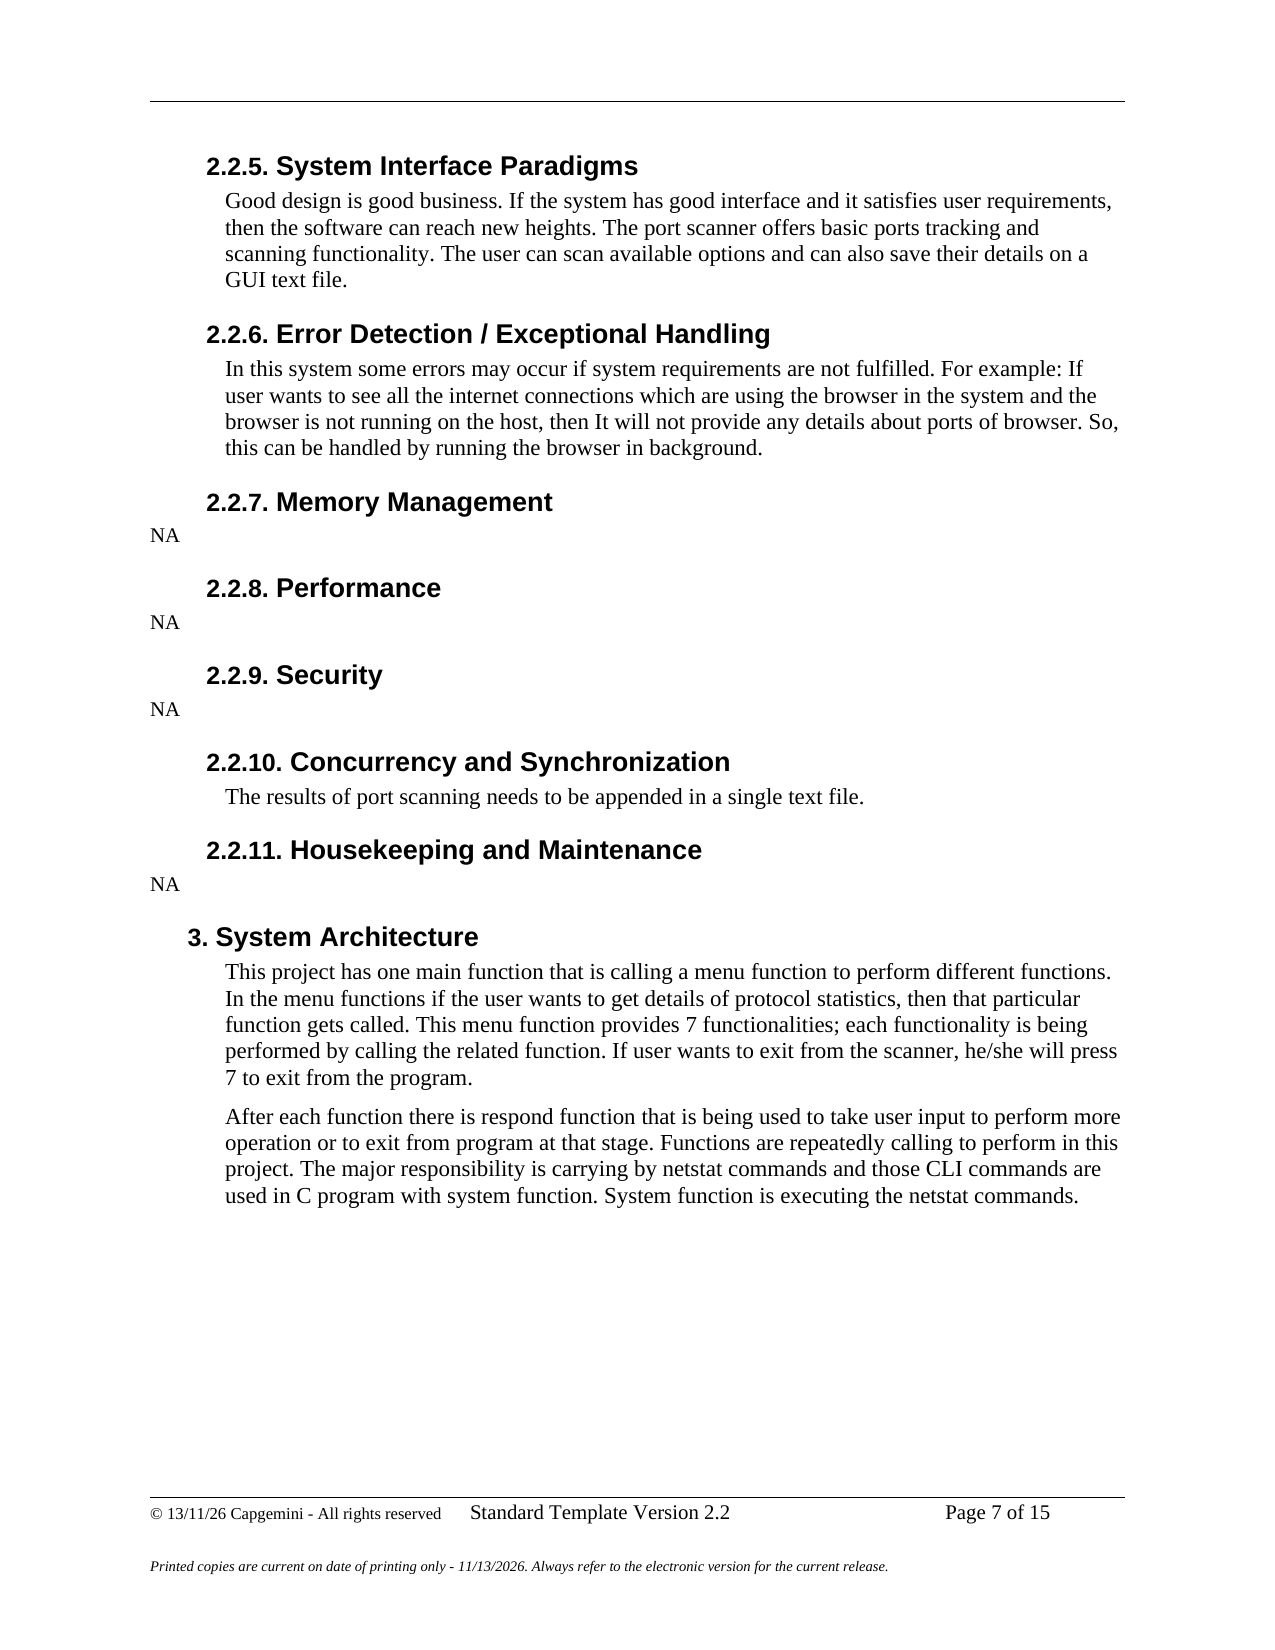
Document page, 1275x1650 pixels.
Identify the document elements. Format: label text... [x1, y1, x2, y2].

subtitle System Architecture [187, 921, 1125, 952]
subtitle Housekeeping and Maintenance [206, 834, 1125, 866]
subtitle Performance [206, 572, 1125, 604]
text This project has one main function that is calling a menu function to perform different functions. In the menu functions if the user wants to get details of protocol statistics, then that particular function gets called. This menu function provides 7 functionalities; each functionality is being performed by calling the related function. If user wants to exit from the scanner, he/she will press 7 to exit from the program. [225, 958, 1125, 1090]
subtitle System Interface Paradigms [206, 150, 1125, 181]
text NA [150, 872, 1125, 896]
text NA [150, 696, 1125, 721]
text Good design is good business. If the system has good interface and it satisfies user requirements, then the software can reach new heights. The port scanner offers basic ports tracking and scanning functionality. The user can scan available options and can also save their details on a GUI text file. [225, 187, 1125, 293]
subtitle Security [206, 659, 1125, 690]
subtitle Error Detection / Exceptional Handling [206, 318, 1125, 349]
text In this system some errors may occur if system requirements are not fulfilled. For example: If user wants to see all the internet connections which are using the browser in the system and the browser is not running on the host, then It will not provide any details about ports of browser. So, this can be handled by running the browser in background. [225, 355, 1125, 461]
subtitle Concurrency and Synchronization [206, 746, 1125, 777]
text After each function there is respond function that is being used to take user input to perform more operation or to exit from program at that stage. Functions are repeatedly calling to perform in this project. The major responsibility is carrying by netstat commands and those CLI commands are used in C program with system function. System function is executing the netstat commands. [225, 1103, 1125, 1208]
text The results of port scanning needs to be appended in a single text file. [150, 783, 1125, 809]
text NA [150, 523, 1125, 547]
text NA [150, 610, 1125, 634]
subtitle Memory Management [206, 486, 1125, 517]
